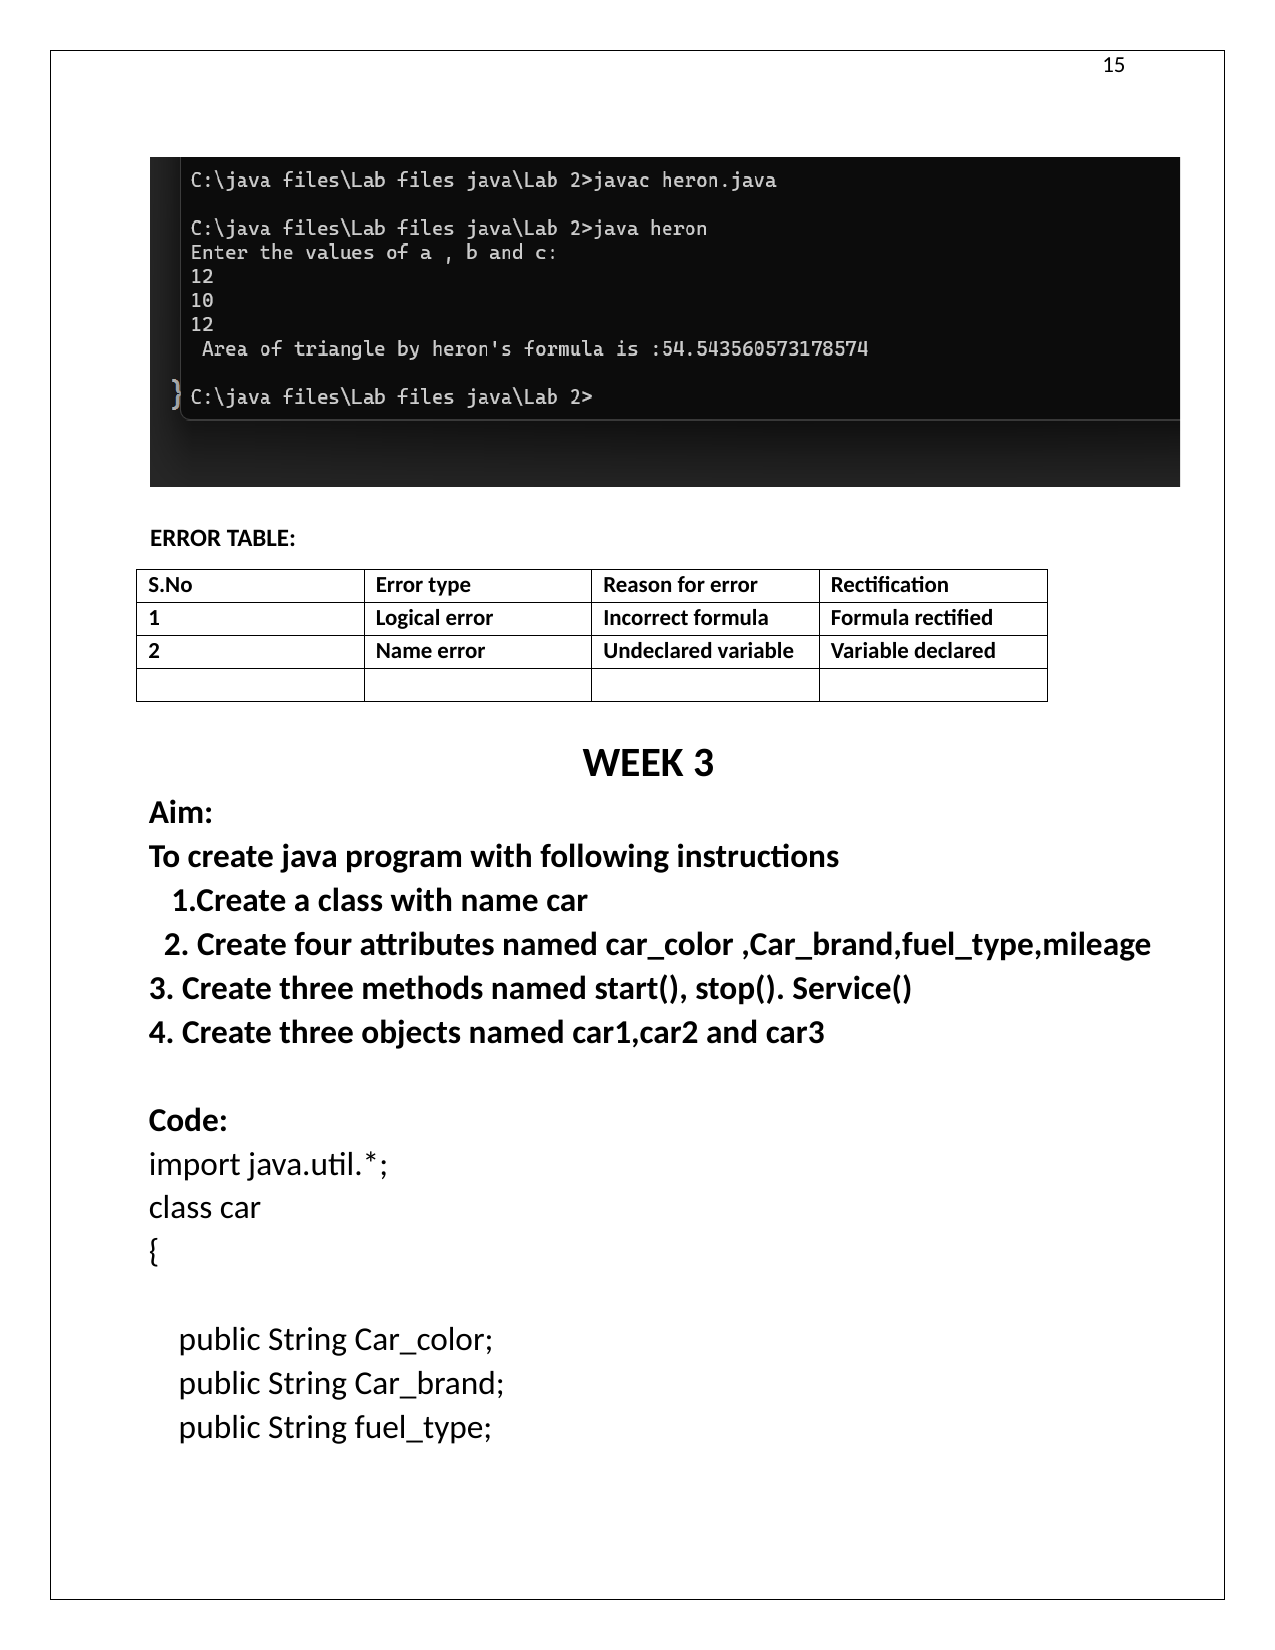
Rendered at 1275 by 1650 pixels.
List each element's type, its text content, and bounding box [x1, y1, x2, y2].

table_cell Incorrect formula [592, 603, 819, 635]
text 1.Create a class with name car [148, 879, 1275, 919]
text import java.util.*; [148, 1143, 1275, 1183]
text WEEK 3 [148, 736, 1275, 787]
table_cell Name error [365, 636, 591, 668]
text public String fuel_type; [148, 1406, 1275, 1447]
table_cell [592, 669, 819, 701]
table_cell 2 [137, 636, 364, 668]
text { [148, 1231, 1275, 1271]
table_header Rectification [820, 570, 1047, 602]
table_cell [365, 669, 591, 701]
text public String Car_brand; [148, 1362, 1275, 1403]
table_cell Logical error [365, 603, 591, 635]
text Code: [148, 1099, 1275, 1139]
table_header Error type [365, 570, 591, 602]
table_header Reason for error [592, 570, 819, 602]
text 2. Create four attributes named car_color ,Car_brand,fuel_type,mileage [148, 923, 1275, 963]
text public String Car_color; [148, 1318, 1275, 1359]
table_cell Variable declared [820, 636, 1047, 668]
picture [150, 157, 1180, 487]
table_cell 1 [137, 603, 364, 635]
text ERROR TABLE: [150, 522, 1275, 552]
text 3. Create three methods named start(), stop(). Service() [148, 967, 1275, 1007]
table_cell [137, 669, 364, 701]
text Aim: [148, 791, 1275, 832]
table_cell Undeclared variable [592, 636, 819, 668]
text To create java program with following instructions [148, 835, 1275, 876]
table_header S.No [137, 570, 364, 602]
text class car [148, 1187, 1275, 1227]
table_cell [820, 669, 1047, 701]
text 4. Create three objects named car1,car2 and car3 [148, 1011, 1275, 1051]
table_cell Formula rectified [820, 603, 1047, 635]
